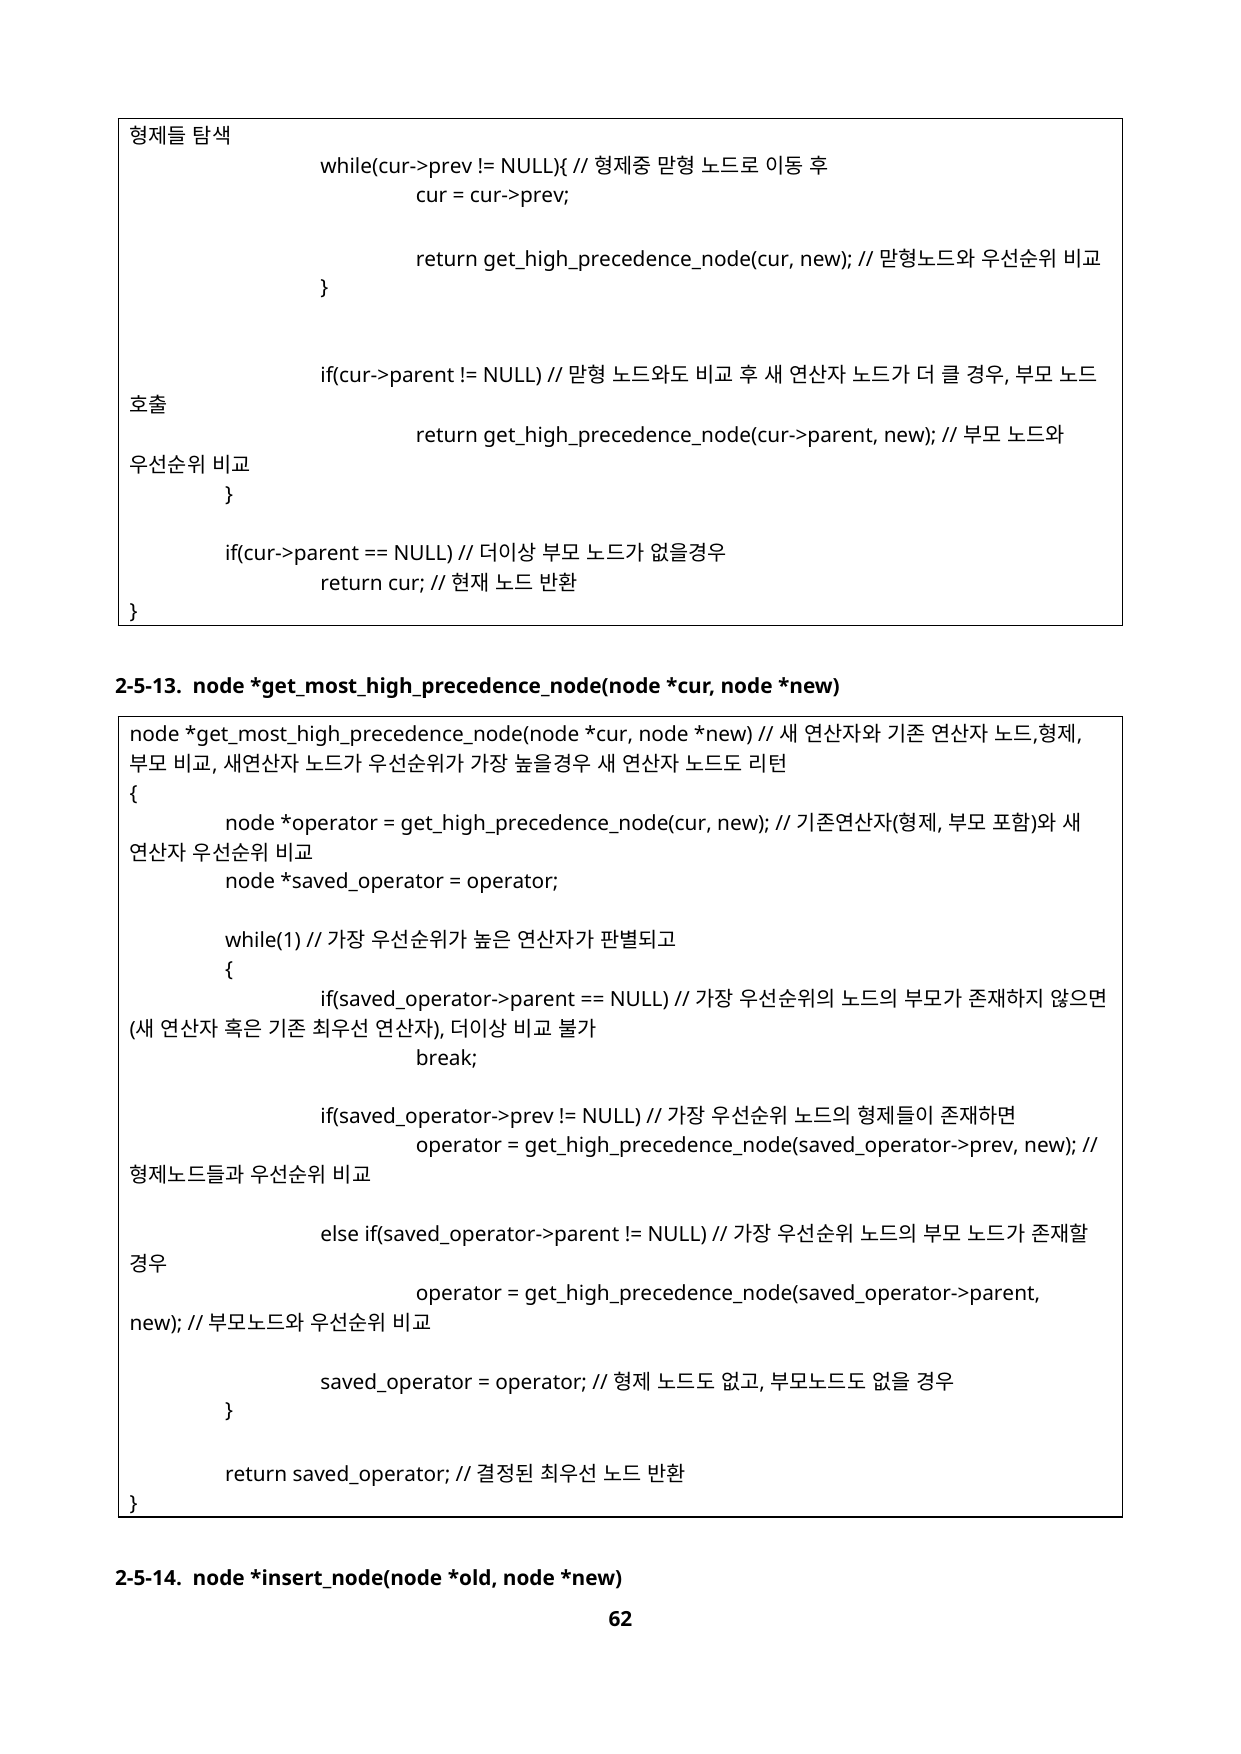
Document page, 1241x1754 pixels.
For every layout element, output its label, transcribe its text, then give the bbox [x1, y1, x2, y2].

list 2-5-13. node *get_most_high_precedence_node(node *cur, node *new) [69, 671, 1209, 699]
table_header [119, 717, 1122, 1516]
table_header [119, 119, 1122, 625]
list 2-5-14. node *insert_node(node *old, node *new) [69, 1563, 1209, 1591]
